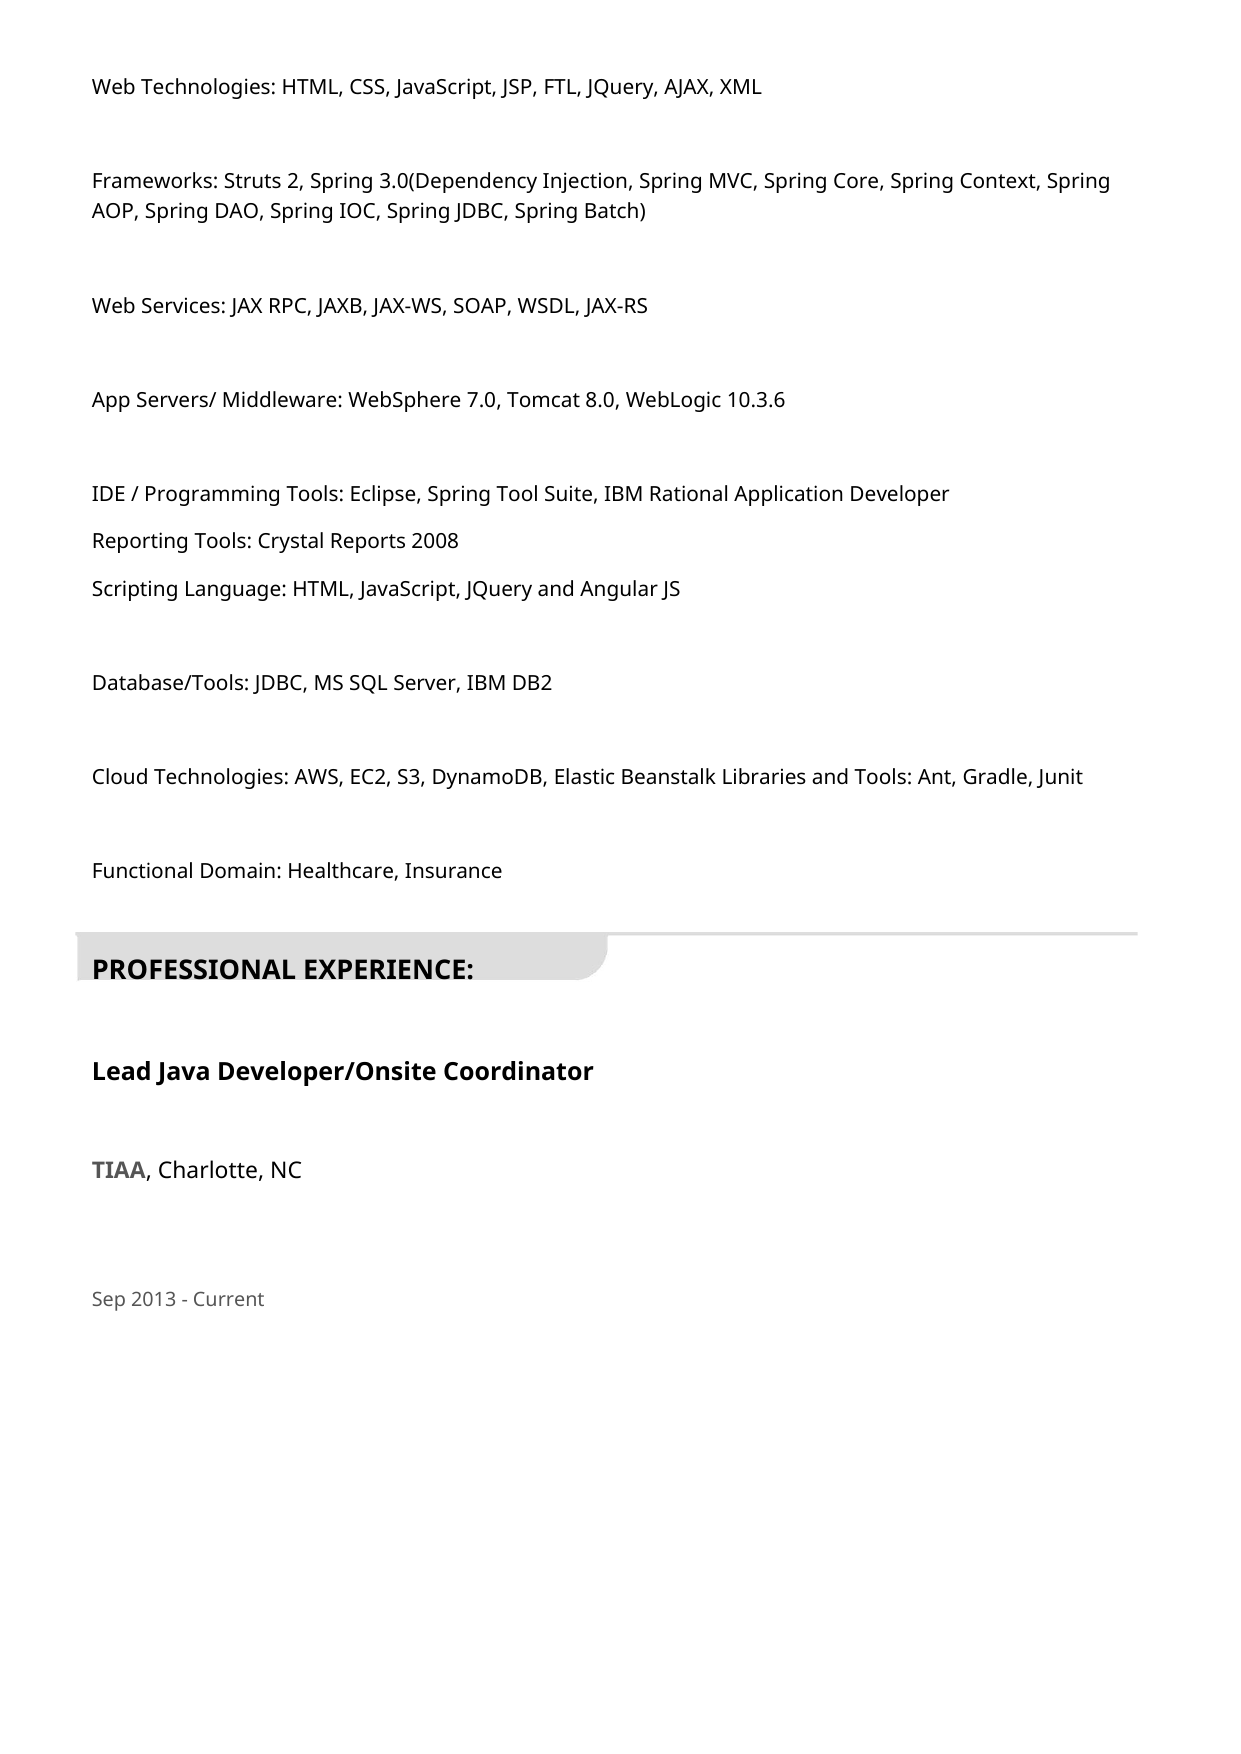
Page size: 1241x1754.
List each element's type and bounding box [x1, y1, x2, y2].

picture [75, 932, 1138, 982]
